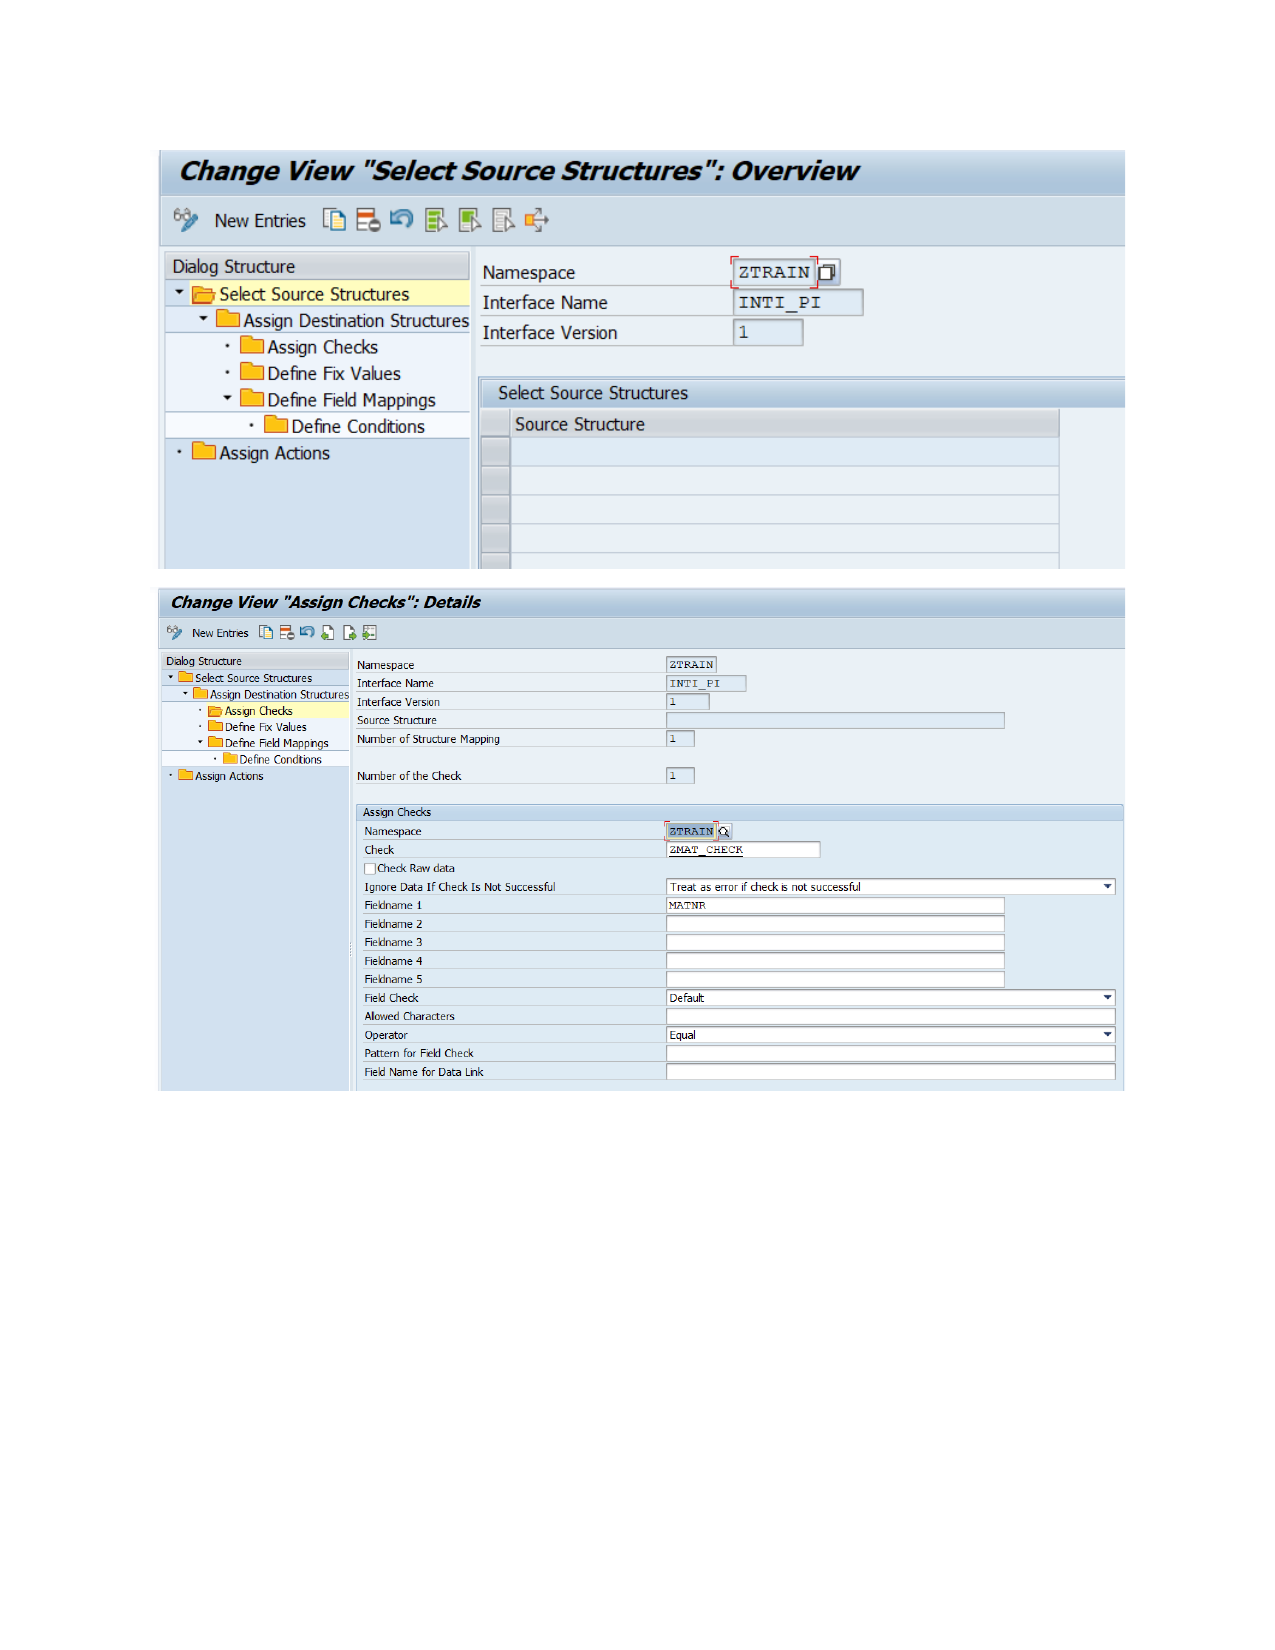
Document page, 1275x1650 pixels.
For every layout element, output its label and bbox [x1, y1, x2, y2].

picture [150, 587, 1125, 1091]
picture [150, 150, 1125, 569]
